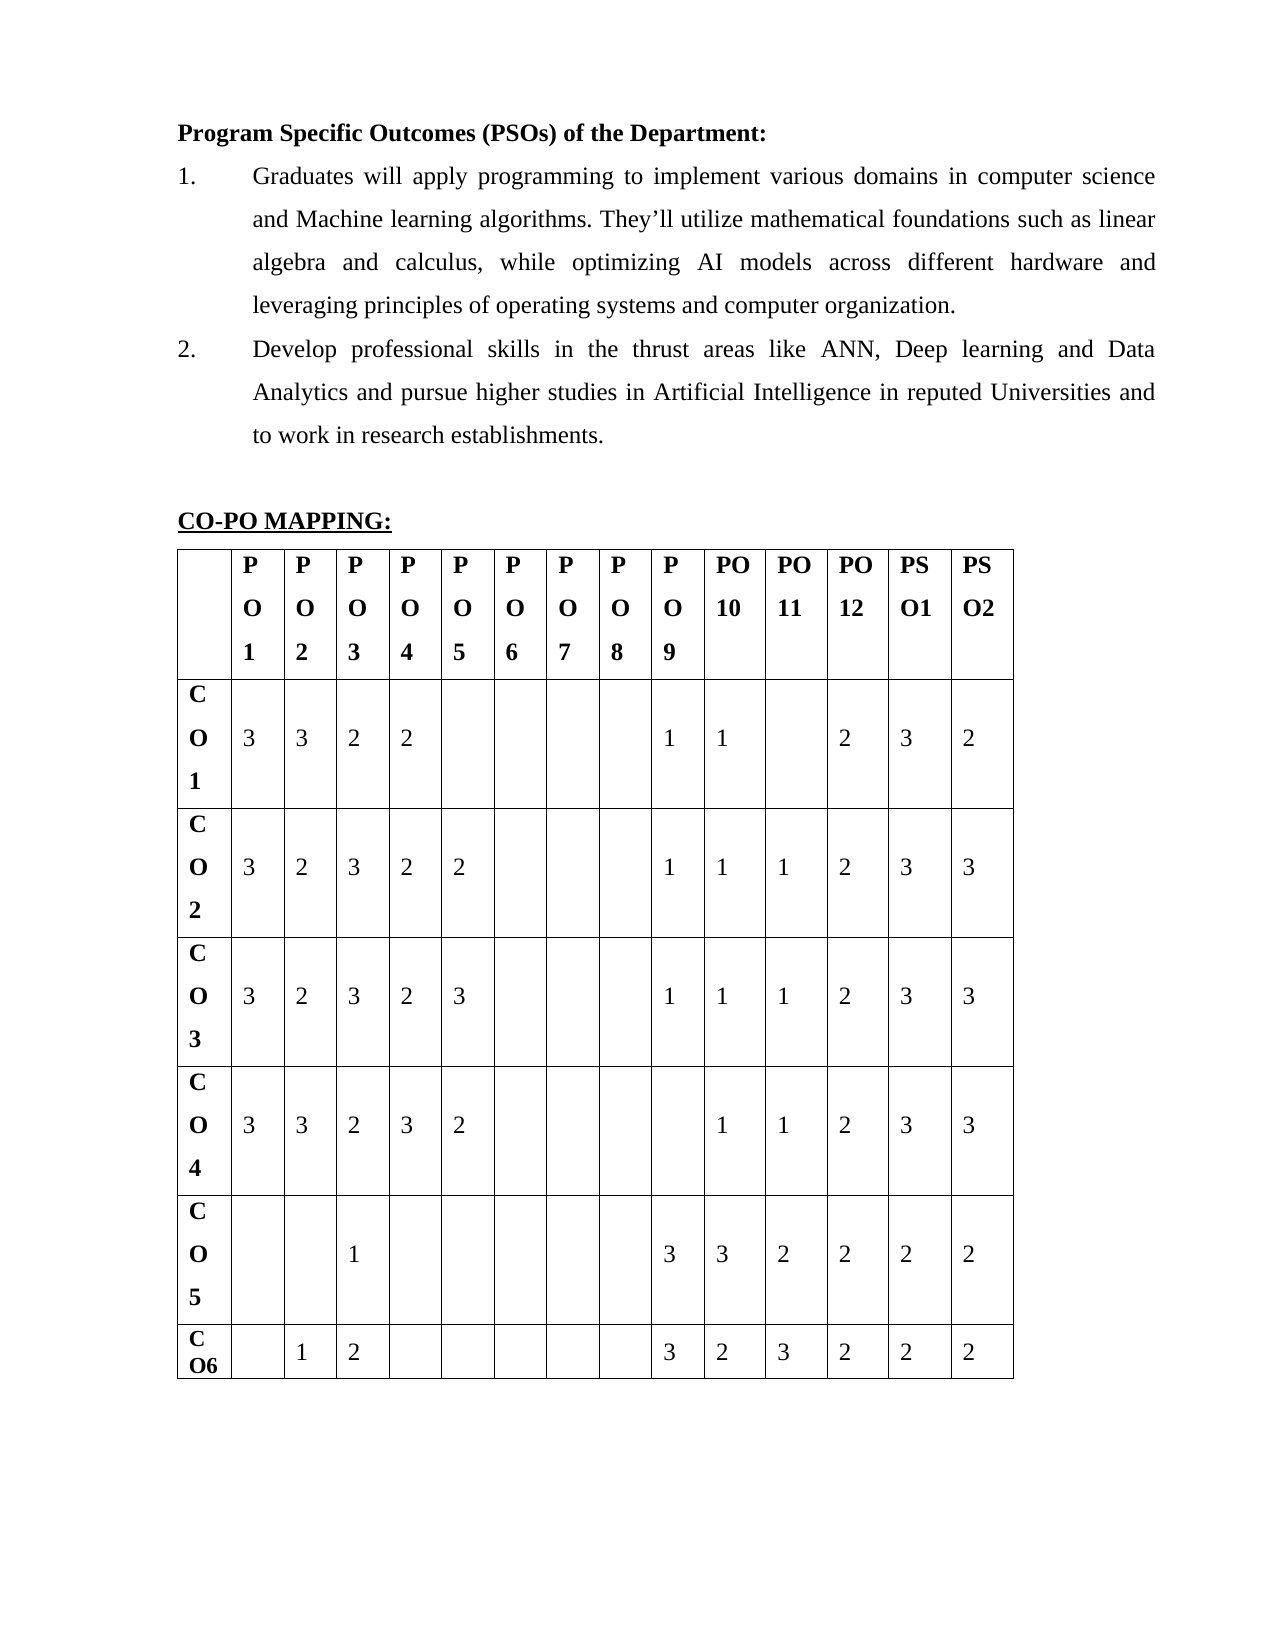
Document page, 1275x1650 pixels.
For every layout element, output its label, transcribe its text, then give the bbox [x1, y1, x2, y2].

table_cell 3 [390, 1067, 441, 1195]
table_cell [547, 938, 599, 1066]
table_cell 1 [652, 938, 704, 1066]
table_cell [766, 680, 827, 808]
table_cell [547, 680, 599, 808]
table_cell 2 [285, 938, 336, 1066]
table_header PO10 [705, 550, 765, 678]
table_cell 2 [952, 680, 1013, 808]
table_cell [600, 809, 651, 937]
table_header PO2 [285, 550, 336, 678]
table_cell 2 [828, 938, 888, 1066]
table_header PSO2 [952, 550, 1013, 678]
text Program Specific Outcomes (PSOs) of the Department: [177, 118, 1157, 147]
table_cell 2 [337, 1067, 389, 1195]
text CO-PO MAPPING: [177, 506, 1157, 535]
table_header PO11 [766, 550, 827, 678]
table_cell 2 [705, 1325, 765, 1378]
table_cell 3 [285, 1067, 336, 1195]
table_cell 1 [285, 1325, 336, 1378]
table_cell 2 [442, 809, 494, 937]
table_cell 2 [337, 1325, 389, 1378]
table_header PO5 [442, 550, 494, 678]
table_cell 2 [390, 680, 441, 808]
table_cell 3 [952, 938, 1013, 1066]
table_cell 3 [652, 1325, 704, 1378]
table_cell 3 [652, 1196, 704, 1324]
table_cell CO3 [178, 938, 231, 1066]
table_cell [390, 1325, 441, 1378]
table_cell 1 [705, 938, 765, 1066]
table_cell 2 [889, 1325, 951, 1378]
table_cell 3 [337, 809, 389, 937]
table_header PO4 [390, 550, 441, 678]
table_cell 3 [889, 809, 951, 937]
table_cell [547, 809, 599, 937]
table_cell 2 [889, 1196, 951, 1324]
table_cell 3 [889, 680, 951, 808]
table_header PO6 [495, 550, 546, 678]
table_cell 2 [828, 1196, 888, 1324]
table_cell 1 [652, 809, 704, 937]
table_cell 3 [952, 809, 1013, 937]
table_cell [652, 1067, 704, 1195]
table_cell [547, 1067, 599, 1195]
table_cell 1 [652, 680, 704, 808]
table_cell 3 [232, 809, 284, 937]
table_header PO9 [652, 550, 704, 678]
table_cell 3 [952, 1067, 1013, 1195]
table_cell CO1 [178, 680, 231, 808]
table_cell 2 [952, 1196, 1013, 1324]
table_cell 2 [828, 680, 888, 808]
text 2. Develop professional skills in the thrust areas like ANN, Deep learning and Data Analytics and pursue higher studies in Artificial Intelligence in reputed Universities and to work in research establishments. [177, 334, 1157, 449]
table_cell [547, 1196, 599, 1324]
table_cell 3 [232, 1067, 284, 1195]
table_cell [232, 1196, 284, 1324]
table_cell [495, 938, 546, 1066]
table_cell CO4 [178, 1067, 231, 1195]
table_cell [495, 1196, 546, 1324]
table_cell 3 [442, 938, 494, 1066]
table_cell 3 [337, 938, 389, 1066]
table_cell 2 [766, 1196, 827, 1324]
table_header PO12 [828, 550, 888, 678]
table_cell 3 [285, 680, 336, 808]
table_cell [495, 809, 546, 937]
table_cell [495, 1325, 546, 1378]
table_cell 1 [766, 809, 827, 937]
table_cell [442, 1196, 494, 1324]
table_cell 2 [952, 1325, 1013, 1378]
table_header PO3 [337, 550, 389, 678]
table_cell 3 [705, 1196, 765, 1324]
table_cell 3 [232, 680, 284, 808]
table_cell 1 [705, 1067, 765, 1195]
table_cell [442, 1325, 494, 1378]
table_cell CO2 [178, 809, 231, 937]
table_cell 1 [766, 1067, 827, 1195]
table_cell 3 [232, 938, 284, 1066]
table_cell [495, 680, 546, 808]
table_header [178, 550, 231, 678]
table_cell [547, 1325, 599, 1378]
table_cell 2 [390, 809, 441, 937]
table_cell [600, 1196, 651, 1324]
table_cell 2 [828, 809, 888, 937]
table_cell [600, 1325, 651, 1378]
table_cell 2 [442, 1067, 494, 1195]
table_header PO8 [600, 550, 651, 678]
table_cell 1 [705, 809, 765, 937]
table_cell 2 [285, 809, 336, 937]
table_cell 2 [828, 1067, 888, 1195]
table_cell [442, 680, 494, 808]
table_cell 3 [889, 938, 951, 1066]
table_cell 3 [889, 1067, 951, 1195]
table_header PO1 [232, 550, 284, 678]
table_cell 1 [337, 1196, 389, 1324]
table_cell 2 [390, 938, 441, 1066]
table_cell 1 [705, 680, 765, 808]
table_cell 1 [766, 938, 827, 1066]
text 1. Graduates will apply programming to implement various domains in computer science and Machine learning algorithms. They’ll utilize mathematical foundations such as linear algebra and calculus, while optimizing AI models across different hardware and leveraging principles of operating systems and computer organization. [177, 161, 1157, 319]
table_cell [232, 1325, 284, 1378]
table_header PSO1 [889, 550, 951, 678]
table_header PO7 [547, 550, 599, 678]
table_cell CO6 [178, 1325, 231, 1378]
table_cell [495, 1067, 546, 1195]
table_cell [285, 1196, 336, 1324]
table_cell 3 [766, 1325, 827, 1378]
table_cell [600, 1067, 651, 1195]
table_cell [600, 938, 651, 1066]
table_cell [390, 1196, 441, 1324]
table_cell 2 [828, 1325, 888, 1378]
table_cell [600, 680, 651, 808]
table_cell CO5 [178, 1196, 231, 1324]
table_cell 2 [337, 680, 389, 808]
